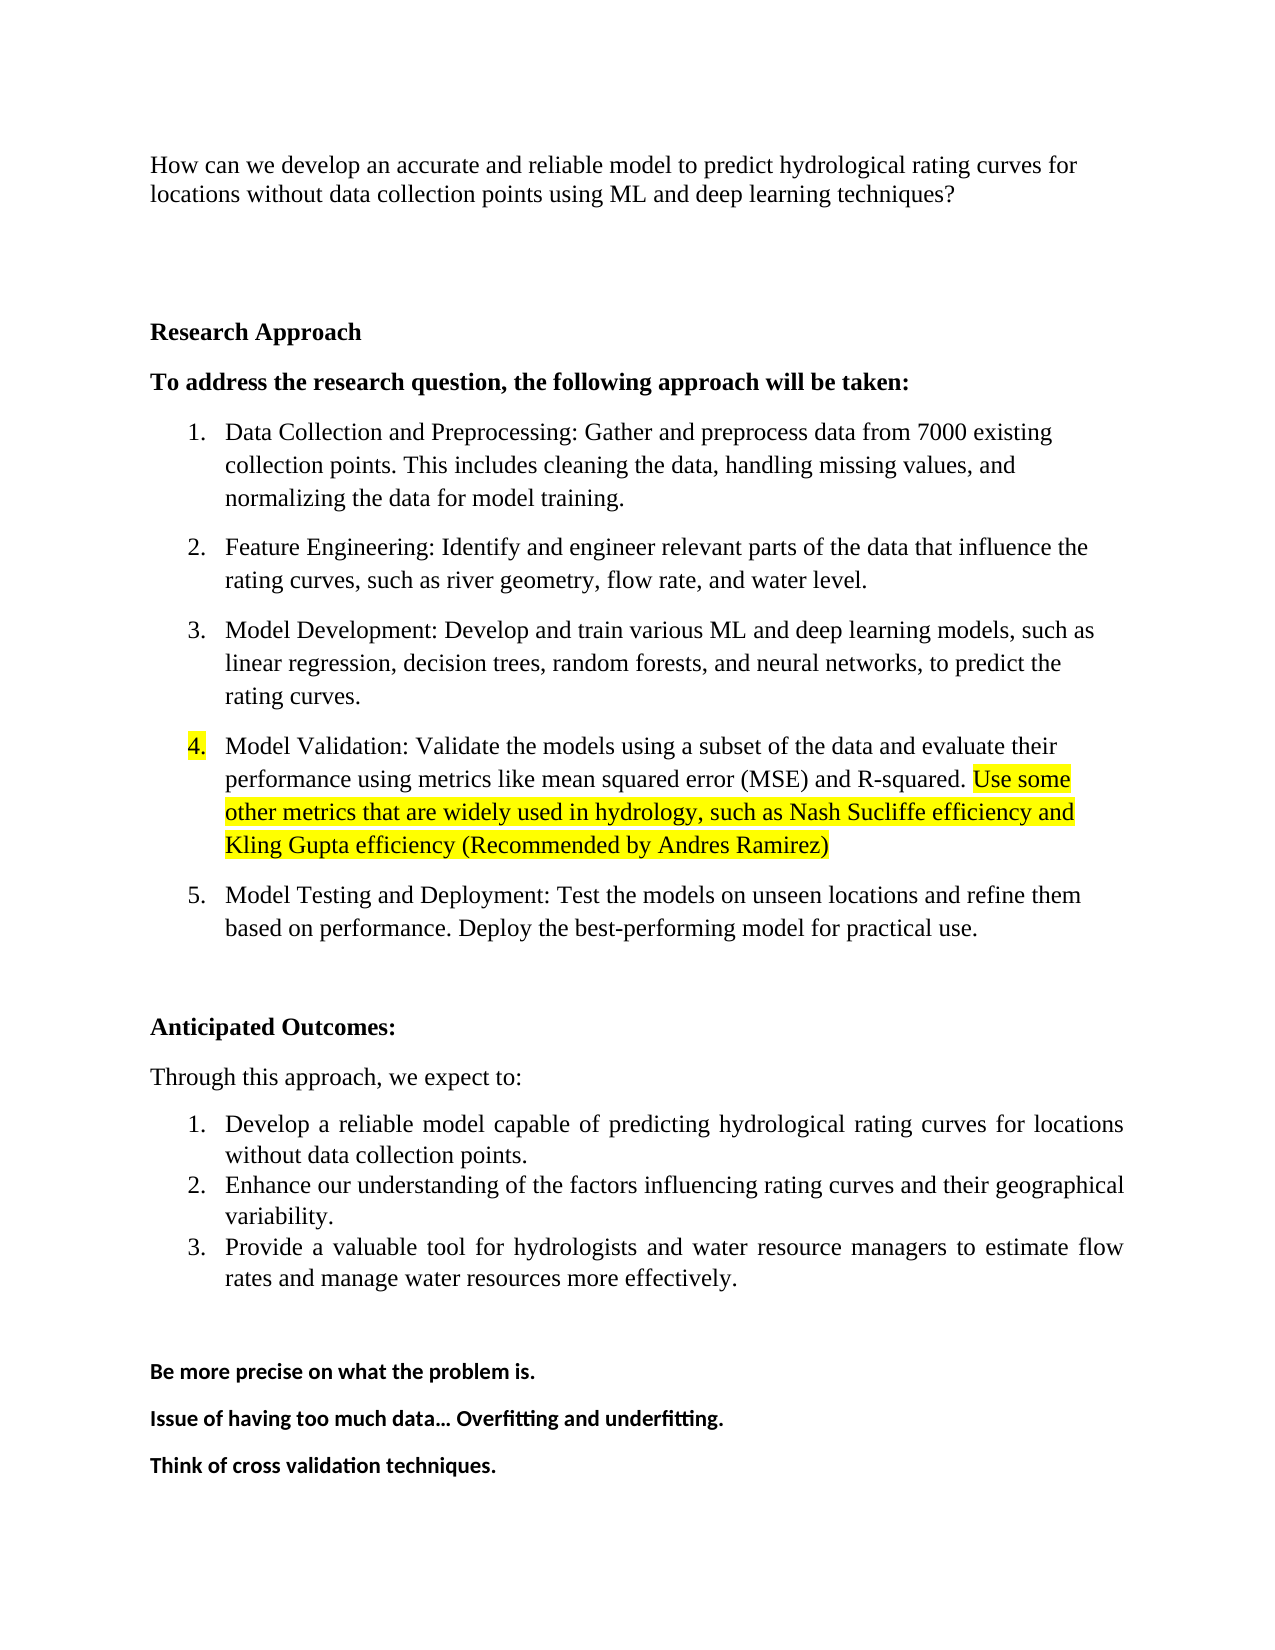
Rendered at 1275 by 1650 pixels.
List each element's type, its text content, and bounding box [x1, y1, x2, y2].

text Issue of having too much data… Overfitting and underfitting. [150, 1404, 1125, 1432]
list Feature Engineering: Identify and engineer relevant parts of the data that influence the rating curves, such as river geometry, flow rate, and water level. [187, 532, 1125, 594]
list Model Validation: Validate the models using a subset of the data and evaluate their performance using metrics like mean squared error (MSE) and R-squared. Use some other metrics that are widely used in hydrology, such as Nash Sucliffe efficiency and Kling Gupta efficiency (Recommended by Andres Ramirez) [187, 731, 1125, 859]
list Model Development: Develop and train various ML and deep learning models, such as linear regression, decision trees, random forests, and neural networks, to predict the rating curves. [187, 615, 1125, 710]
list Provide a valuable tool for hydrologists and water resource managers to estimate flow rates and manage water resources more effectively. [187, 1232, 1125, 1292]
text Be more precise on what the problem is. [150, 1357, 1125, 1385]
text Through this approach, we expect to: [150, 1062, 1125, 1091]
list Develop a reliable model capable of predicting hydrological rating curves for locations without data collection points. [187, 1109, 1125, 1169]
text To address the research question, the following approach will be taken: [150, 367, 1125, 396]
text Think of cross validation techniques. [150, 1451, 1125, 1479]
text How can we develop an accurate and reliable model to predict hydrological rating curves for locations without data collection points using ML and deep learning techniques? [150, 150, 1125, 207]
list Model Testing and Deployment: Test the models on unseen locations and refine them based on performance. Deploy the best-performing model for practical use. [187, 880, 1125, 941]
text Anticipated Outcomes: [150, 1012, 1125, 1041]
list Data Collection and Preprocessing: Gather and preprocess data from 7000 existing collection points. This includes cleaning the data, handling missing values, and normalizing the data for model training. [187, 417, 1125, 512]
text Research Approach [150, 317, 1125, 346]
list Enhance our understanding of the factors influencing rating curves and their geographical variability. [187, 1171, 1125, 1230]
